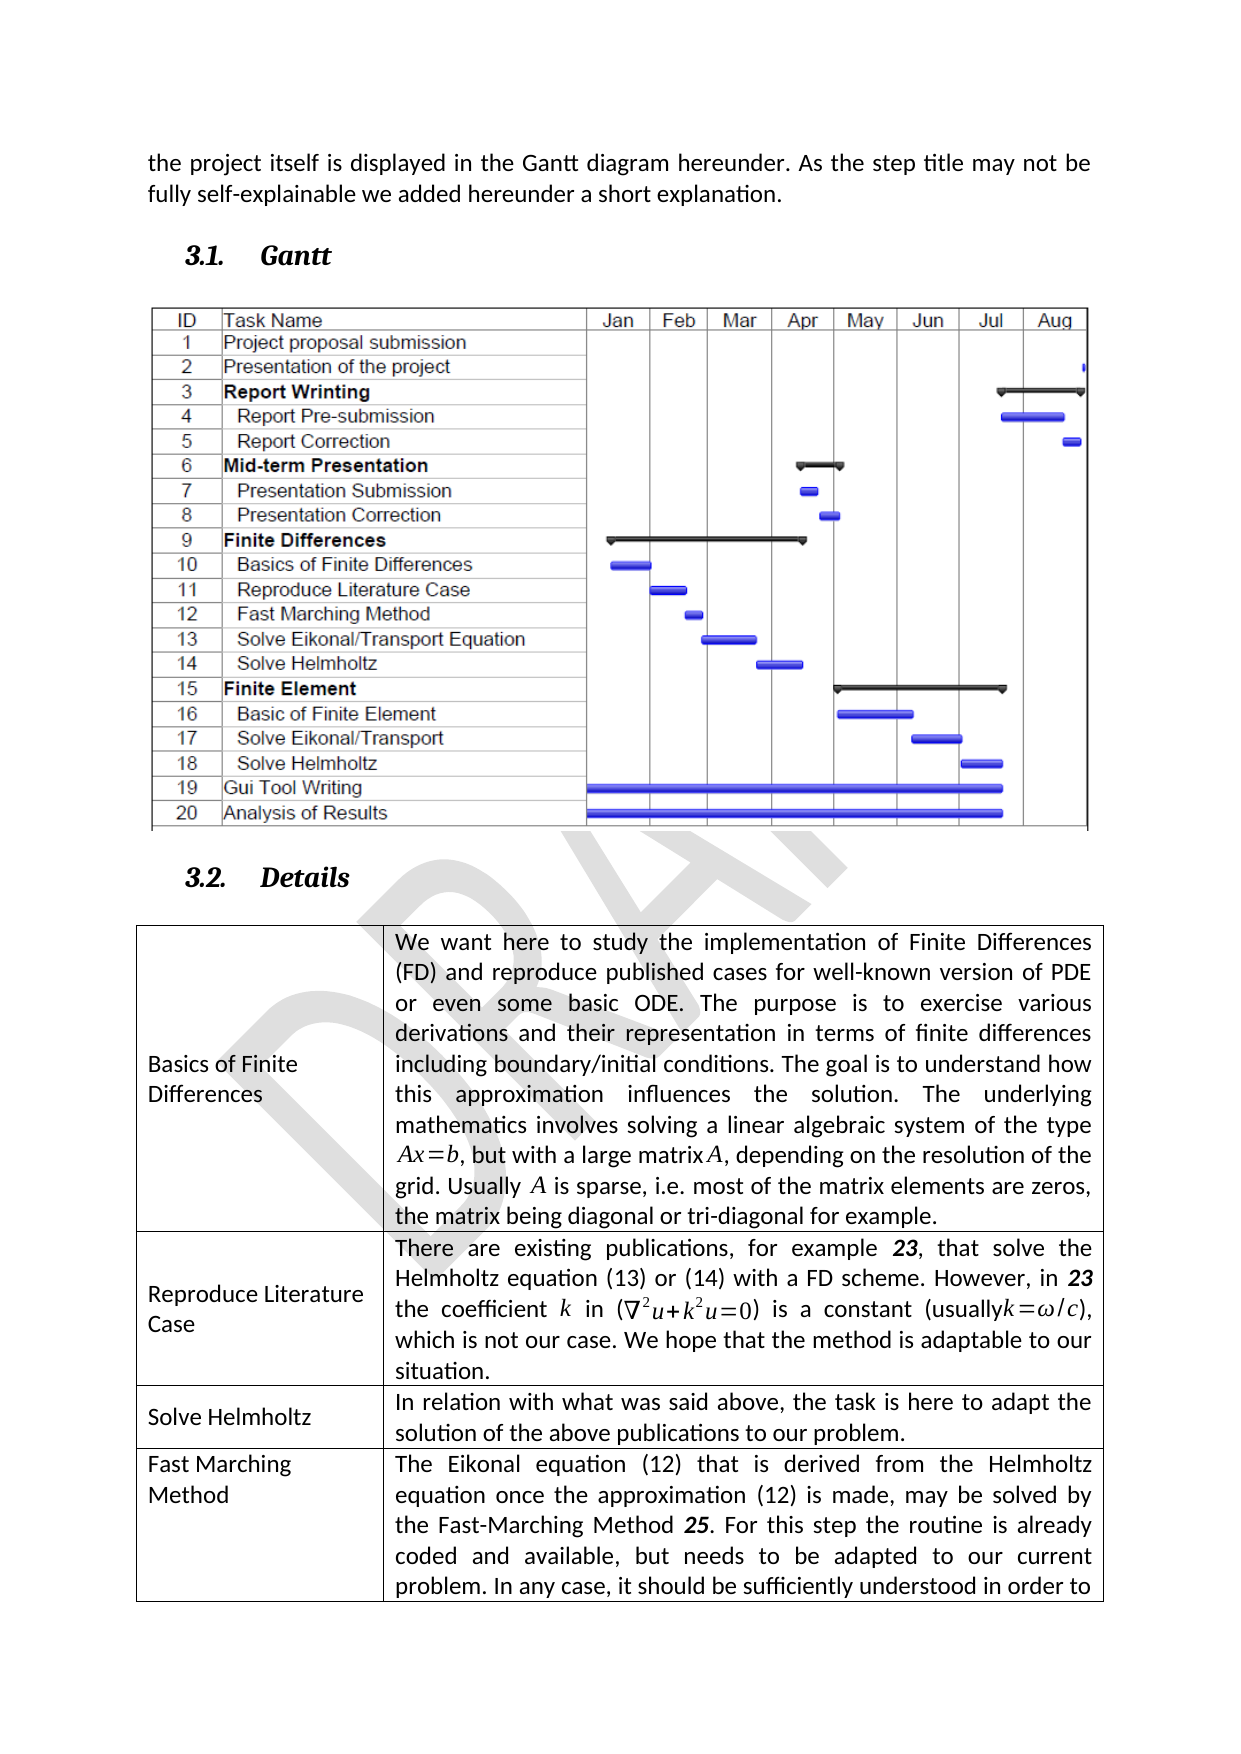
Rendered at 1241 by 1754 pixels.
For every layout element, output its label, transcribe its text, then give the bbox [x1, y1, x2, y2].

subtitle Gantt [185, 239, 1093, 273]
table_cell Solve Helmholtz [137, 1386, 383, 1447]
table_header We want here to study the implementation of Finite Differences (FD) and reproduce published cases for well-known version of PDE or even some basic ODE. The purpose is to exercise various derivations and their representation in terms of finite differences including boundary/initial conditions. The goal is to understand how this approximation influences the solution. The underlying mathematics involves solving a linear algebraic system of the type, but with a large matrix, depending on the resolution of the grid. Usually is sparse, i.e. most of the matrix elements are zeros, the matrix being diagonal or tri-diagonal for example. [384, 926, 1103, 1231]
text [148, 148, 1093, 209]
table_cell In relation with what was said above, the task is here to adapt the solution of the above publications to our problem. [384, 1386, 1103, 1447]
picture [147, 303, 1093, 831]
table_cell There are existing publications, for example , that solve the Helmholtz equation (13) or (14) with a FD scheme. However, in the coefficient in () is a constant (usually), which is not our case. We hope that the method is adaptable to our situation. [384, 1232, 1103, 1385]
table_header Basics of Finite Differences [137, 926, 383, 1231]
subtitle Details [185, 861, 1093, 894]
table_cell Reproduce Literature Case [137, 1232, 383, 1385]
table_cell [137, 1449, 383, 1601]
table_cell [384, 1449, 1103, 1601]
